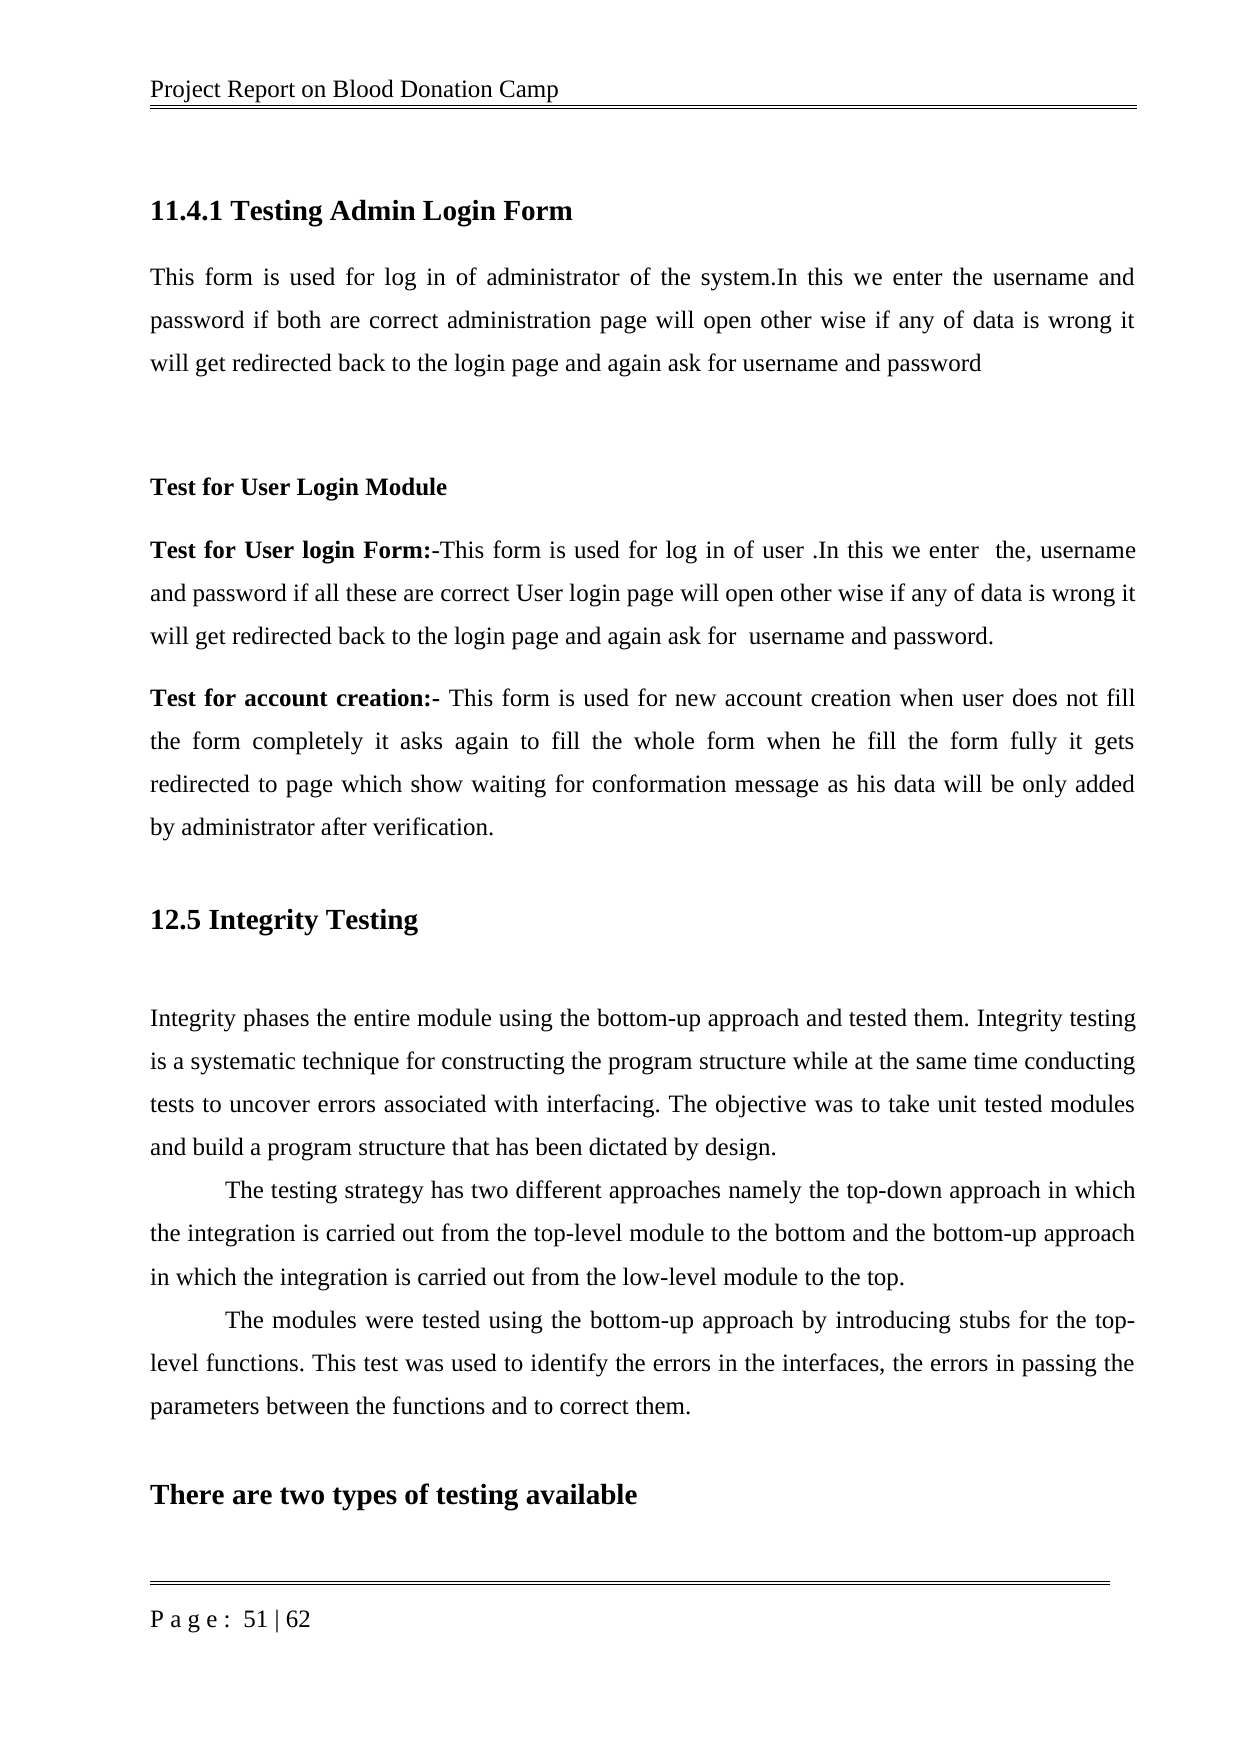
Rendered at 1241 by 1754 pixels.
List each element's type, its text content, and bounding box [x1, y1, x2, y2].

text The testing strategy has two different approaches namely the top-down approach in which the integration is carried out from the top-level module to the bottom and the bottom-up approach in which the integration is carried out from the low-level module to the top. [150, 1175, 1137, 1290]
text Integrity phases the entire module using the bottom-up approach and tested them. Integrity testing is a systematic technique for constructing the program structure while at the same time conducting tests to uncover errors associated with interfacing. The objective was to take unit tested modules and build a program structure that has been dictated by design. [150, 1003, 1137, 1161]
text Test for account creation:- This form is used for new account creation when user does not fill the form completely it asks again to fill the whole form when he fill the form fully it gets redirected to page which show waiting for conformation message as his data will be only added by administrator after verification. [150, 683, 1137, 841]
text The modules were tested using the bottom-up approach by introducing stubs for the top-level functions. This test was used to identify the errors in the interfaces, the errors in passing the parameters between the functions and to correct them. [150, 1305, 1137, 1420]
text This form is used for log in of administrator of the system.In this we enter the username and password if both are correct administration page will open other wise if any of data is wrong it will get redirected back to the login page and again ask for username and password [150, 262, 1137, 377]
text 12.5 Integrity Testing [150, 902, 1137, 936]
text Test for User login Form:-This form is used for log in of user .In this we enter the, username and password if all these are correct User login page will open other wise if any of data is wrong it will get redirected back to the login page and again ask for username and password. [150, 535, 1137, 650]
text There are two types of testing available [150, 1477, 1137, 1511]
text Test for User Login Module [150, 472, 1137, 501]
text 11.4.1 Testing Admin Login Form [150, 193, 1137, 227]
